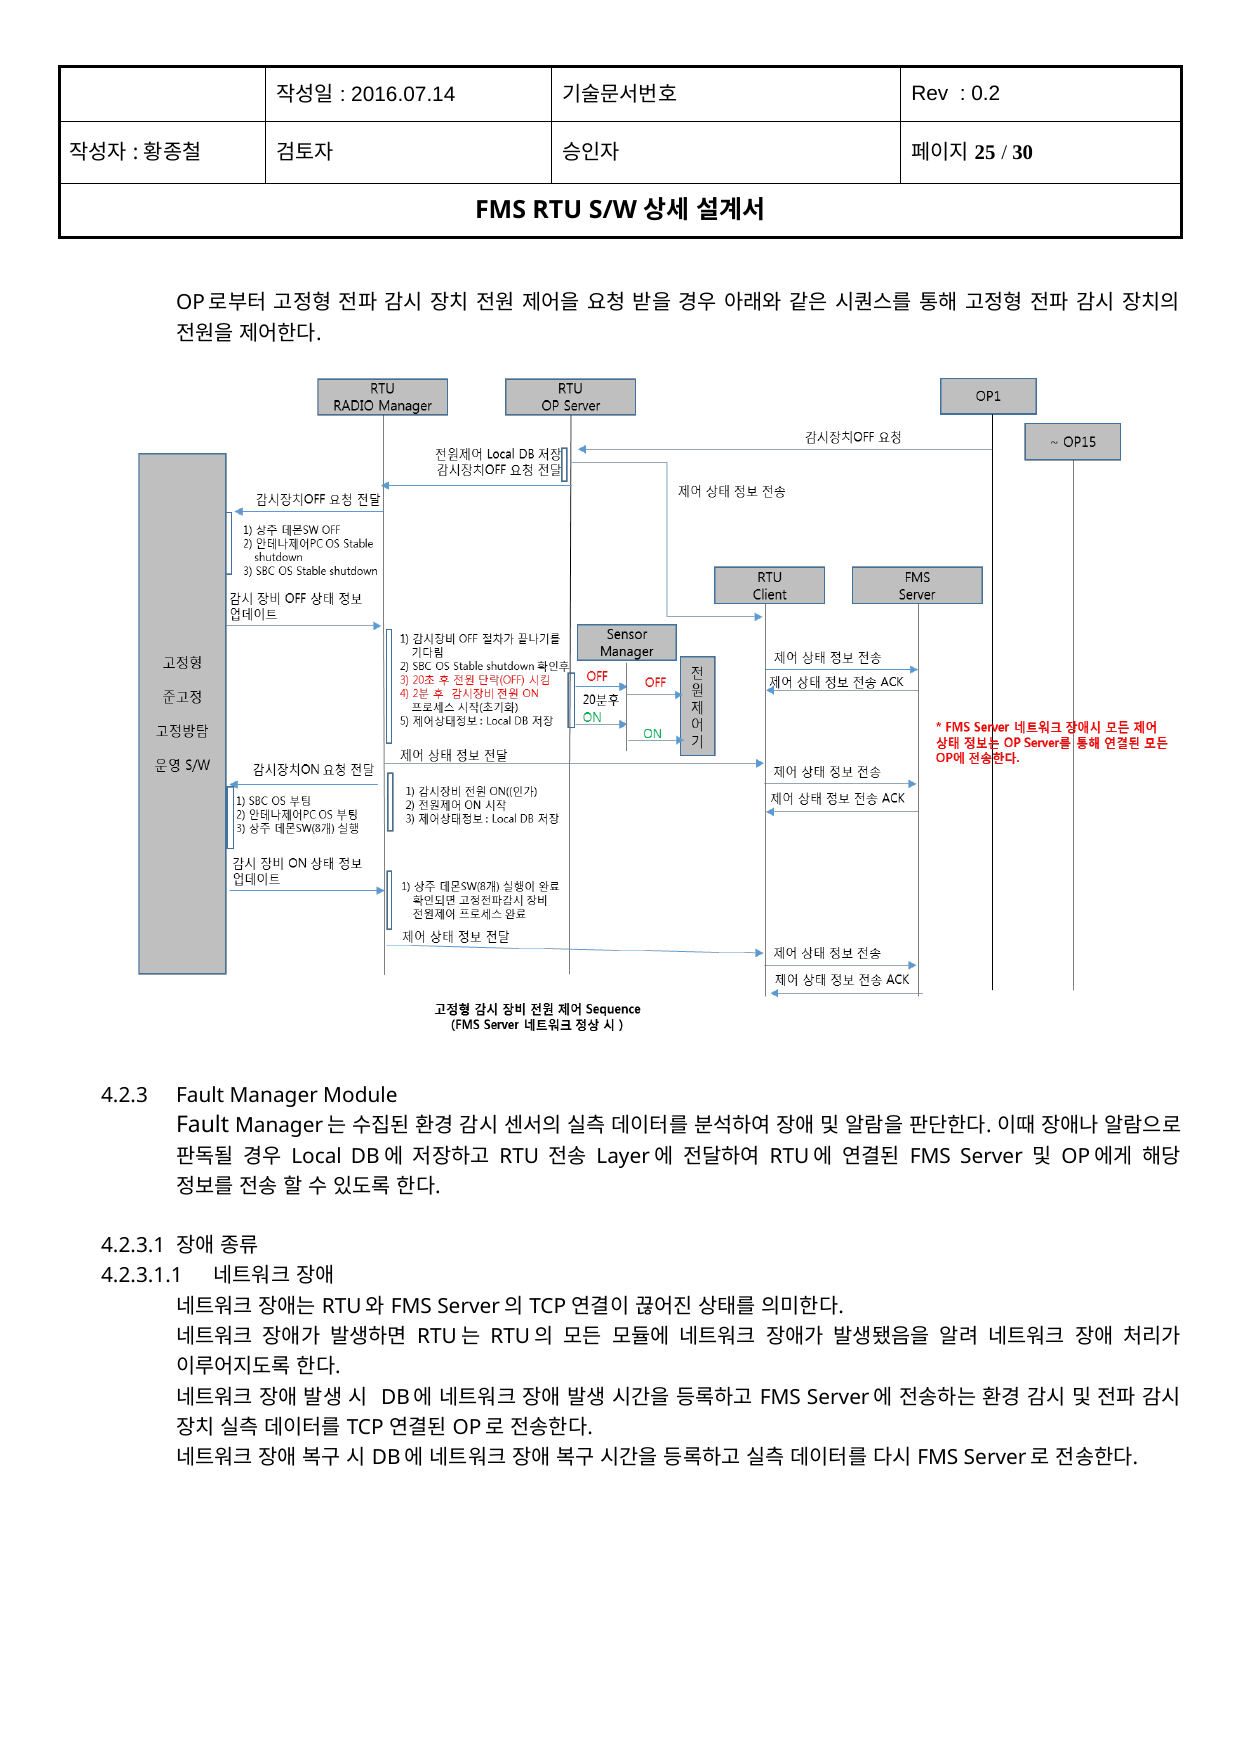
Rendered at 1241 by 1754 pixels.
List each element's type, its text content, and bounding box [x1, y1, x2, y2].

list 네트워크 장애가 발생하면 RTU는 RTU의 모든 모듈에 네트워크 장애가 발생됐음을 알려 네트워크 장애 처리가 이루어지도록 한다. [176, 1319, 1181, 1380]
list 네트워크 장애 발생 시 DB에 네트워크 장애 발생 시간을 등록하고 FMS Server에 전송하는 환경 감시 및 전파 감시 장치 실측 데이터를 TCP 연결된 OP로 전송한다. [176, 1380, 1181, 1441]
list 네트워크 장애는 RTU와 FMS Server의 TCP 연결이 끊어진 상태를 의미한다. [176, 1289, 1181, 1319]
list Fault Manager는 수집된 환경 감시 센서의 실측 데이터를 분석하여 장애 및 알람을 판단한다. 이때 장애나 알람으로 판독될 경우 Local DB에 저장하고 RTU 전송 Layer에 전달하여 RTU에 연결된 FMS Server 및 OP에게 해당 정보를 전송 할 수 있도록 한다. [176, 1108, 1181, 1200]
subtitle 네트워크 장애 [101, 1259, 1181, 1289]
subtitle 장애 종류 [101, 1228, 1181, 1259]
picture [138, 374, 1178, 1052]
subtitle Fault Manager Module [101, 1080, 1181, 1108]
list 네트워크 장애 복구 시 DB에 네트워크 장애 복구 시간을 등록하고 실측 데이터를 다시 FMS Server로 전송한다. [176, 1441, 1181, 1471]
list OP로부터 고정형 전파 감시 장치 전원 제어을 요청 받을 경우 아래와 같은 시퀀스를 통해 고정형 전파 감시 장치의 전원을 제어한다. [176, 286, 1181, 346]
